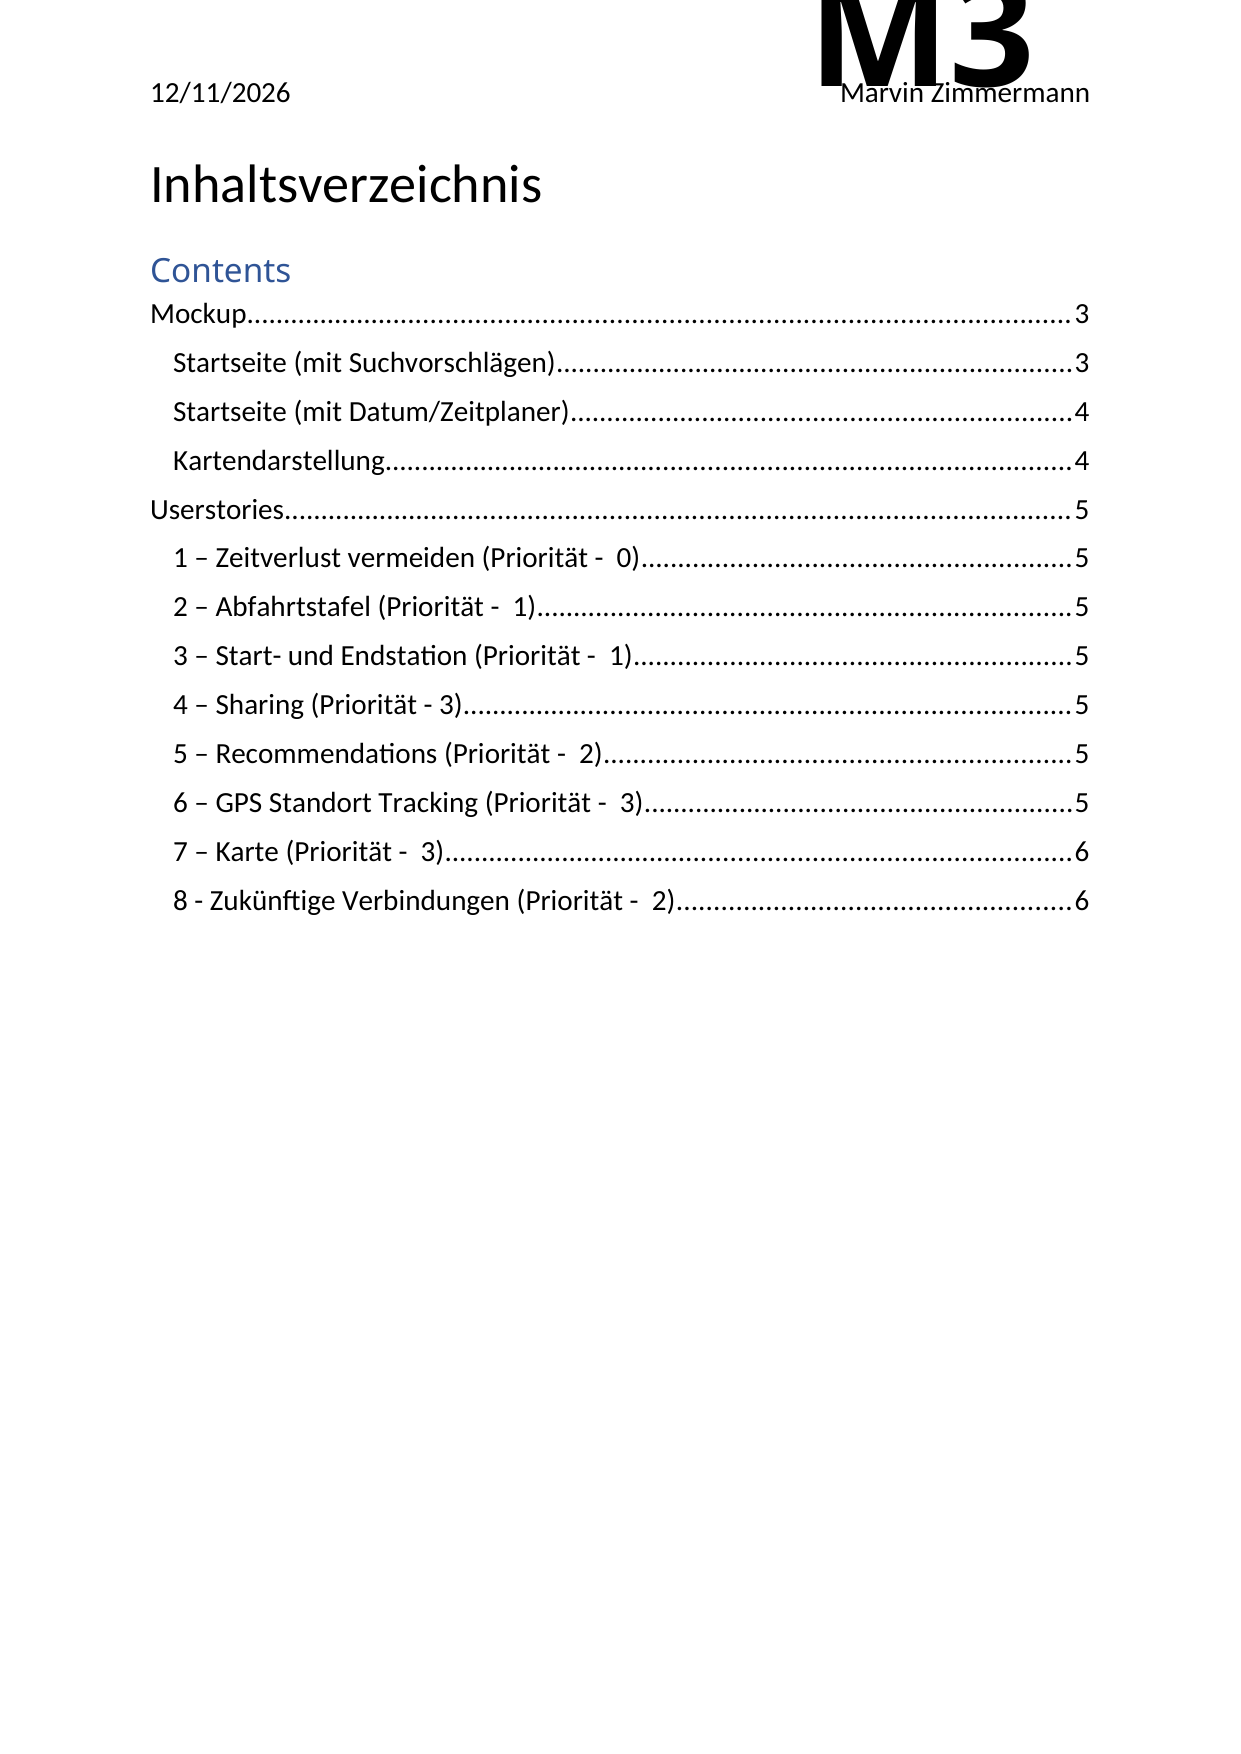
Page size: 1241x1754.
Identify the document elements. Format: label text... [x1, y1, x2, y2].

text Inhaltsverzeichnis [150, 150, 1090, 216]
